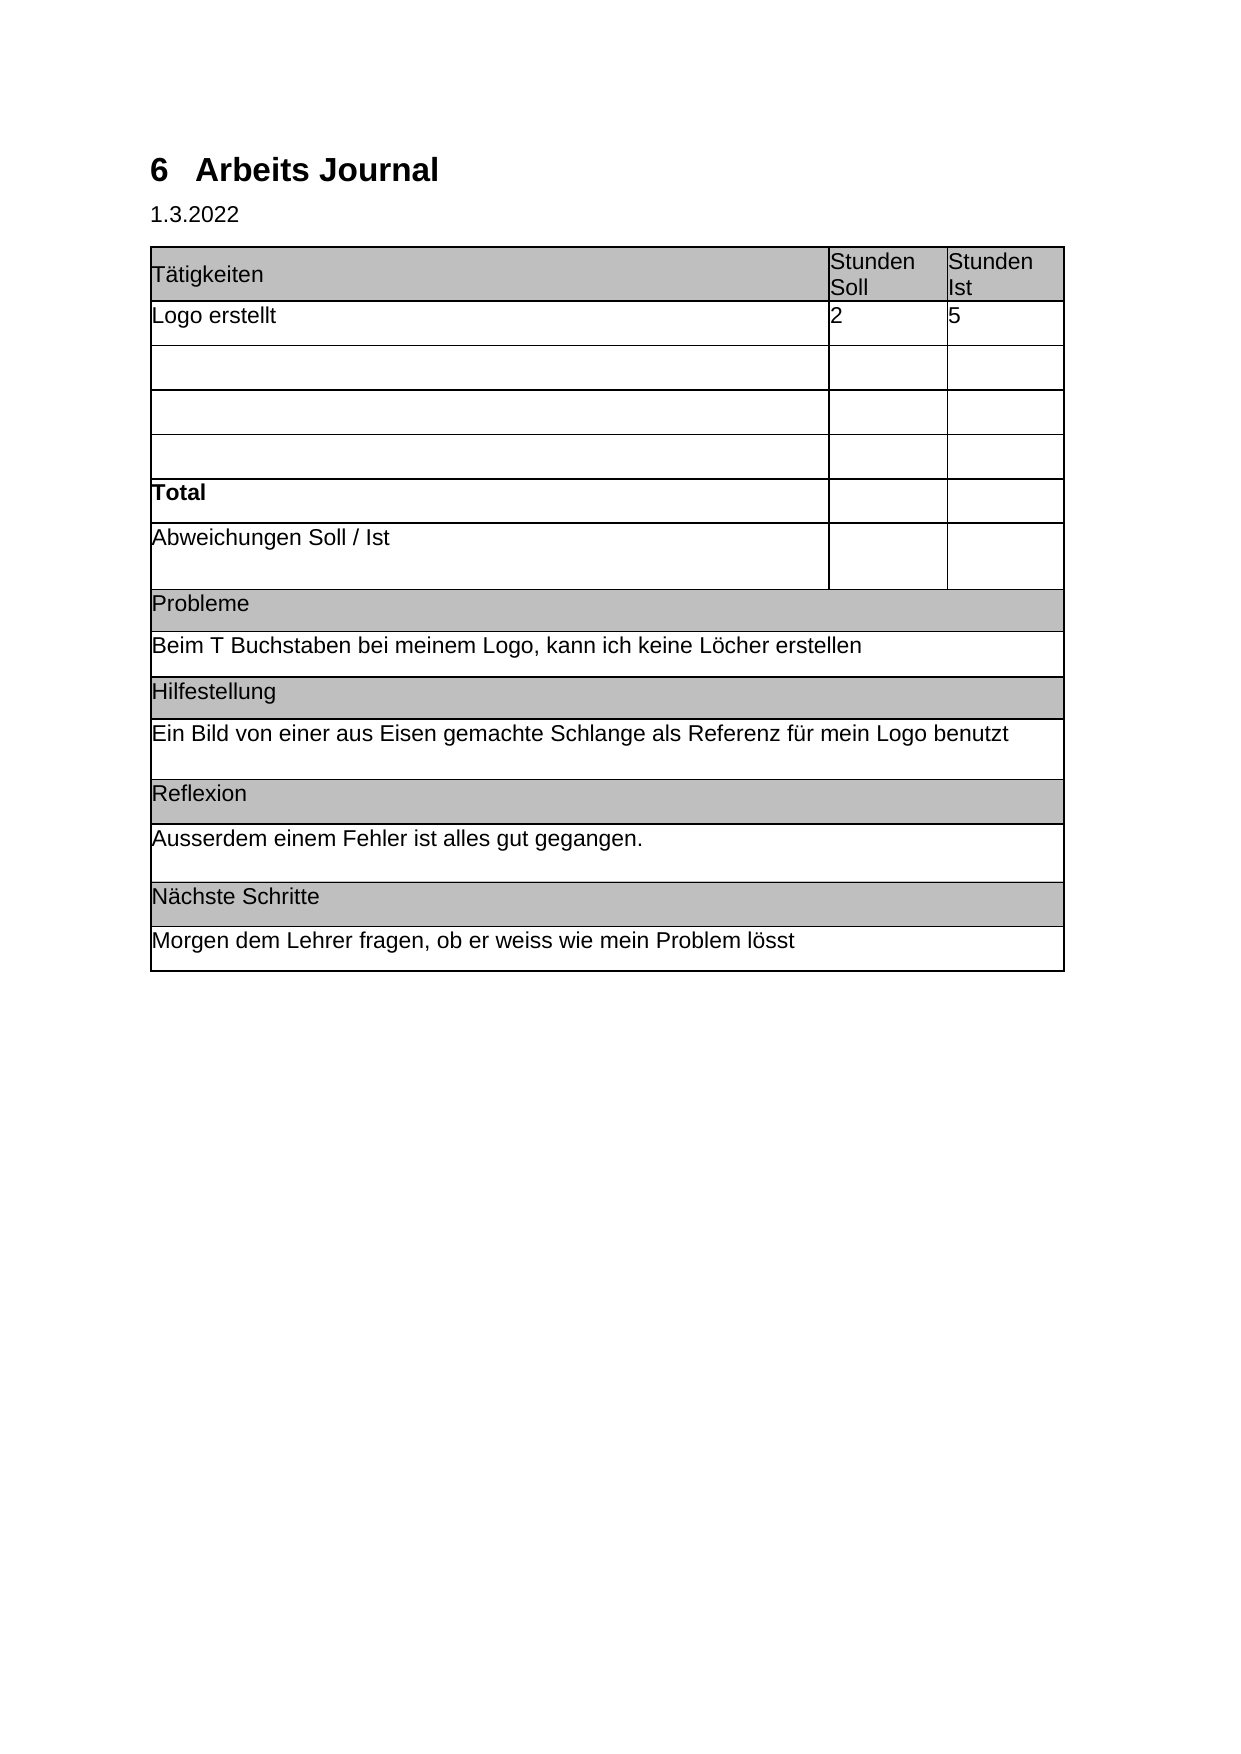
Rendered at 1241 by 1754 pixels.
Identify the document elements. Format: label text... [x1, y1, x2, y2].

table_cell [830, 391, 947, 433]
table_cell [830, 435, 947, 478]
table_cell [152, 391, 828, 433]
table_cell [948, 524, 1063, 589]
table_header Stunden Ist [948, 248, 1063, 300]
table_cell [830, 524, 947, 589]
table_cell [948, 346, 1063, 389]
table_cell Hilfestellung [152, 678, 1063, 718]
table_header Tätigkeiten [152, 248, 828, 300]
table_cell Morgen dem Lehrer fragen, ob er weiss wie mein Problem lösst [152, 927, 1063, 970]
table_cell [152, 435, 828, 478]
table_cell Abweichungen Soll / Ist [152, 524, 828, 589]
table_cell [948, 480, 1063, 522]
table_cell Beim T Buchstaben bei meinem Logo, kann ich keine Löcher erstellen [152, 632, 1063, 676]
table_cell [948, 435, 1063, 478]
table_cell Probleme [152, 590, 1063, 631]
table_cell 2 [830, 302, 947, 345]
table_cell Ein Bild von einer aus Eisen gemachte Schlange als Referenz für mein Logo benutzt [152, 720, 1063, 778]
table_cell Reflexion [152, 780, 1063, 823]
text 1.3.2022 [150, 201, 1090, 227]
subtitle Arbeits Journal [150, 150, 1090, 188]
table_cell Total [152, 480, 828, 522]
table_cell Logo erstellt [152, 302, 828, 345]
table_cell 5 [948, 302, 1063, 345]
table_header Stunden Soll [830, 248, 947, 300]
table_cell Ausserdem einem Fehler ist alles gut gegangen. [152, 825, 1063, 881]
table_cell [830, 346, 947, 389]
table_cell Nächste Schritte [152, 883, 1063, 926]
table_cell [152, 346, 828, 389]
table_cell [948, 391, 1063, 433]
table_cell [830, 480, 947, 522]
